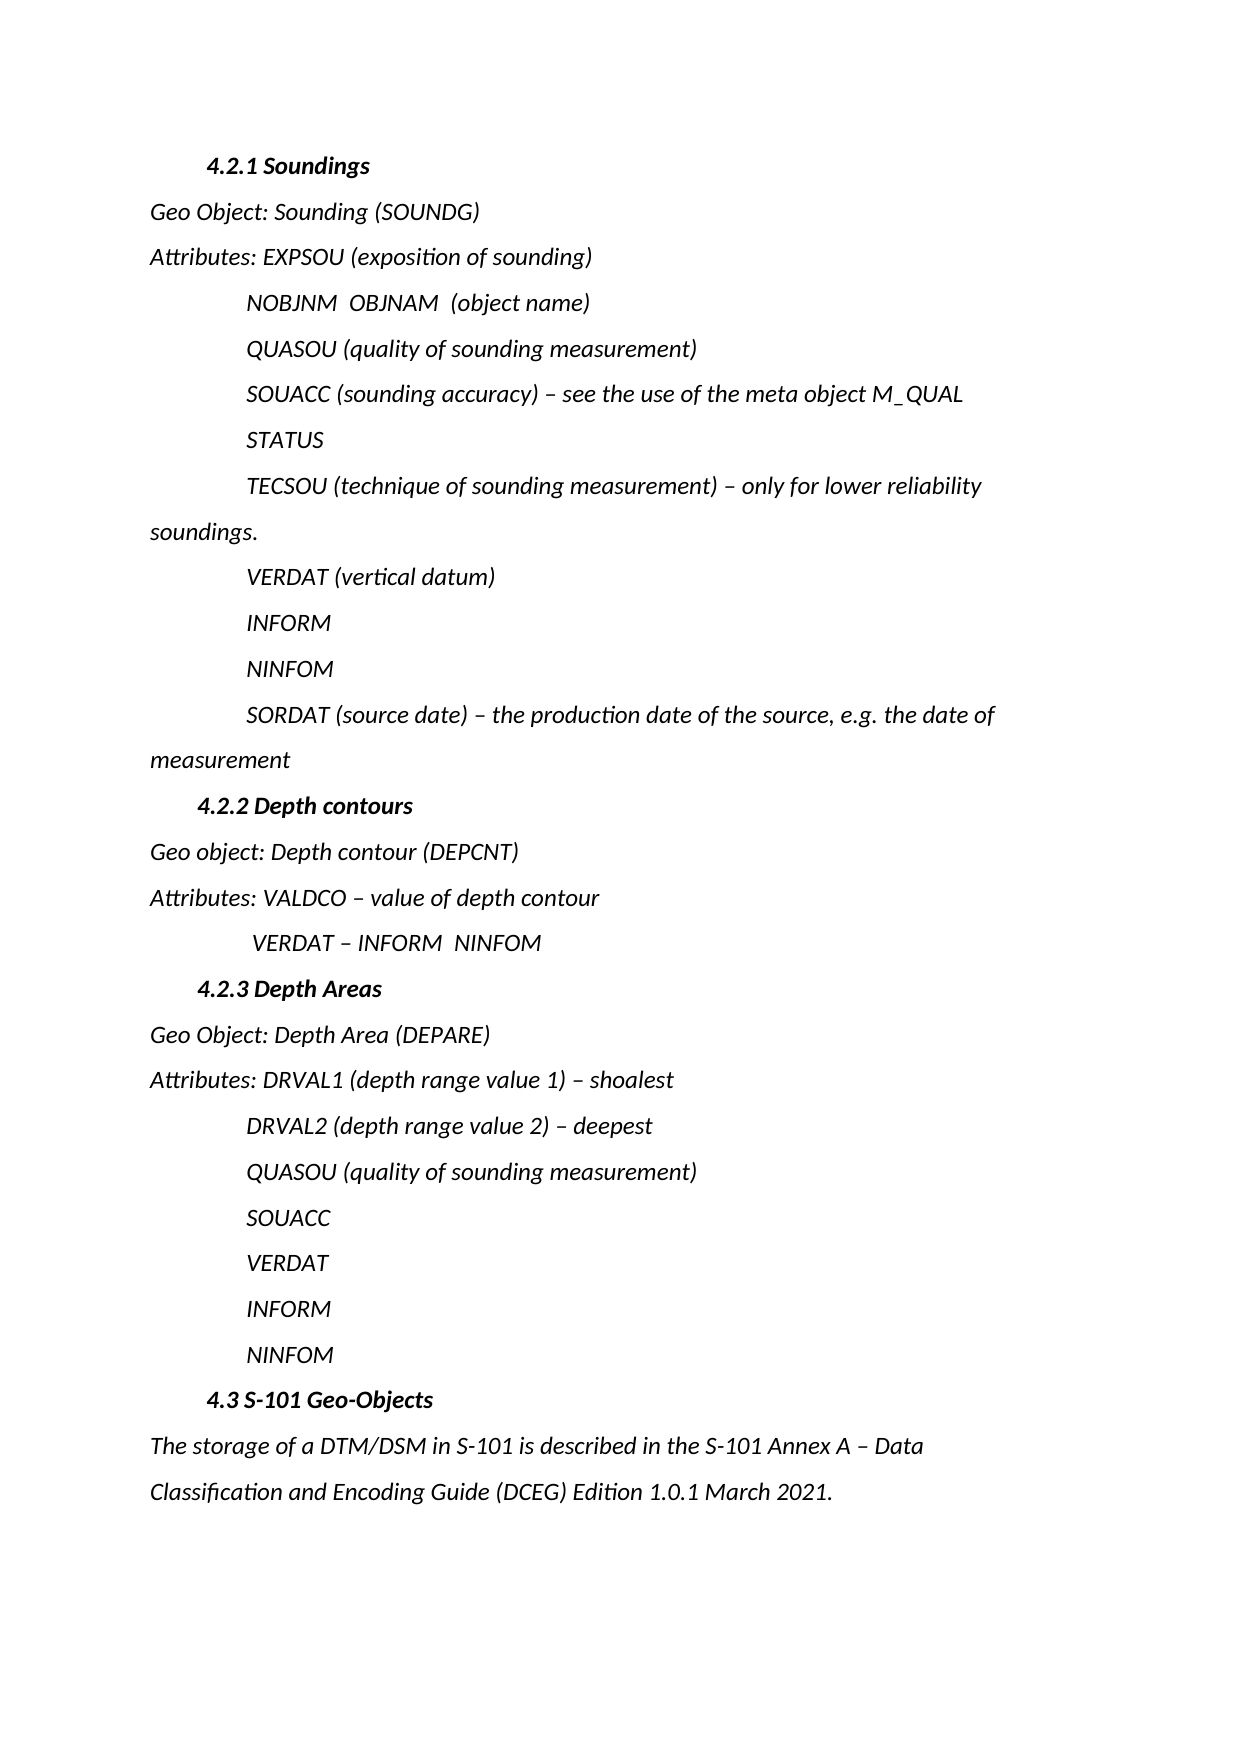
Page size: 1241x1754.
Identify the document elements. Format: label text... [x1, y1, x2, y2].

subtitle NOBJNM OBJNAM (object name) [150, 287, 1031, 318]
subtitle 4.2.1 Soundings [206, 150, 1031, 181]
subtitle SOUACC [150, 1202, 1031, 1232]
subtitle VERDAT – INFORM NINFOM [150, 927, 1031, 958]
subtitle INFORM [150, 607, 1031, 638]
subtitle QUASOU (quality of sounding measurement) [150, 1156, 1031, 1187]
subtitle NINFOM [150, 1339, 1031, 1369]
subtitle The storage of a DTM/DSM in S-101 is described in the S-101 Annex A – Data Classification and Encoding Guide (DCEG) Edition 1.0.1 March 2021. [150, 1430, 1031, 1507]
subtitle INFORM [150, 1293, 1031, 1324]
subtitle Geo Object: Sounding (SOUNDG) [150, 196, 1031, 226]
subtitle QUASOU (quality of sounding measurement) [150, 333, 1031, 363]
subtitle SOUACC (sounding accuracy) – see the use of the meta object M_QUAL [150, 379, 1031, 409]
subtitle 4.2.3 Depth Areas [150, 973, 1031, 1004]
subtitle Attributes: EXPSOU (exposition of sounding) [150, 241, 1031, 272]
subtitle 4.3 S-101 Geo-Objects [150, 1385, 1031, 1415]
subtitle DRVAL2 (depth range value 2) – deepest [150, 1110, 1031, 1141]
subtitle VERDAT (vertical datum) [150, 562, 1031, 592]
subtitle Geo object: Depth contour (DEPCNT) [150, 836, 1031, 866]
subtitle TECSOU (technique of sounding measurement) – only for lower reliability soundings. [150, 470, 1031, 546]
subtitle SORDAT (source date) – the production date of the source, e.g. the date of measurement [150, 699, 1031, 775]
subtitle Attributes: DRVAL1 (depth range value 1) – shoalest [150, 1064, 1031, 1095]
subtitle STATUS [150, 424, 1031, 455]
subtitle Geo Object: Depth Area (DEPARE) [150, 1019, 1031, 1049]
subtitle 4.2.2 Depth contours [150, 790, 1031, 821]
subtitle NINFOM [150, 653, 1031, 683]
subtitle VERDAT [150, 1247, 1031, 1278]
subtitle Attributes: VALDCO – value of depth contour [150, 882, 1031, 912]
